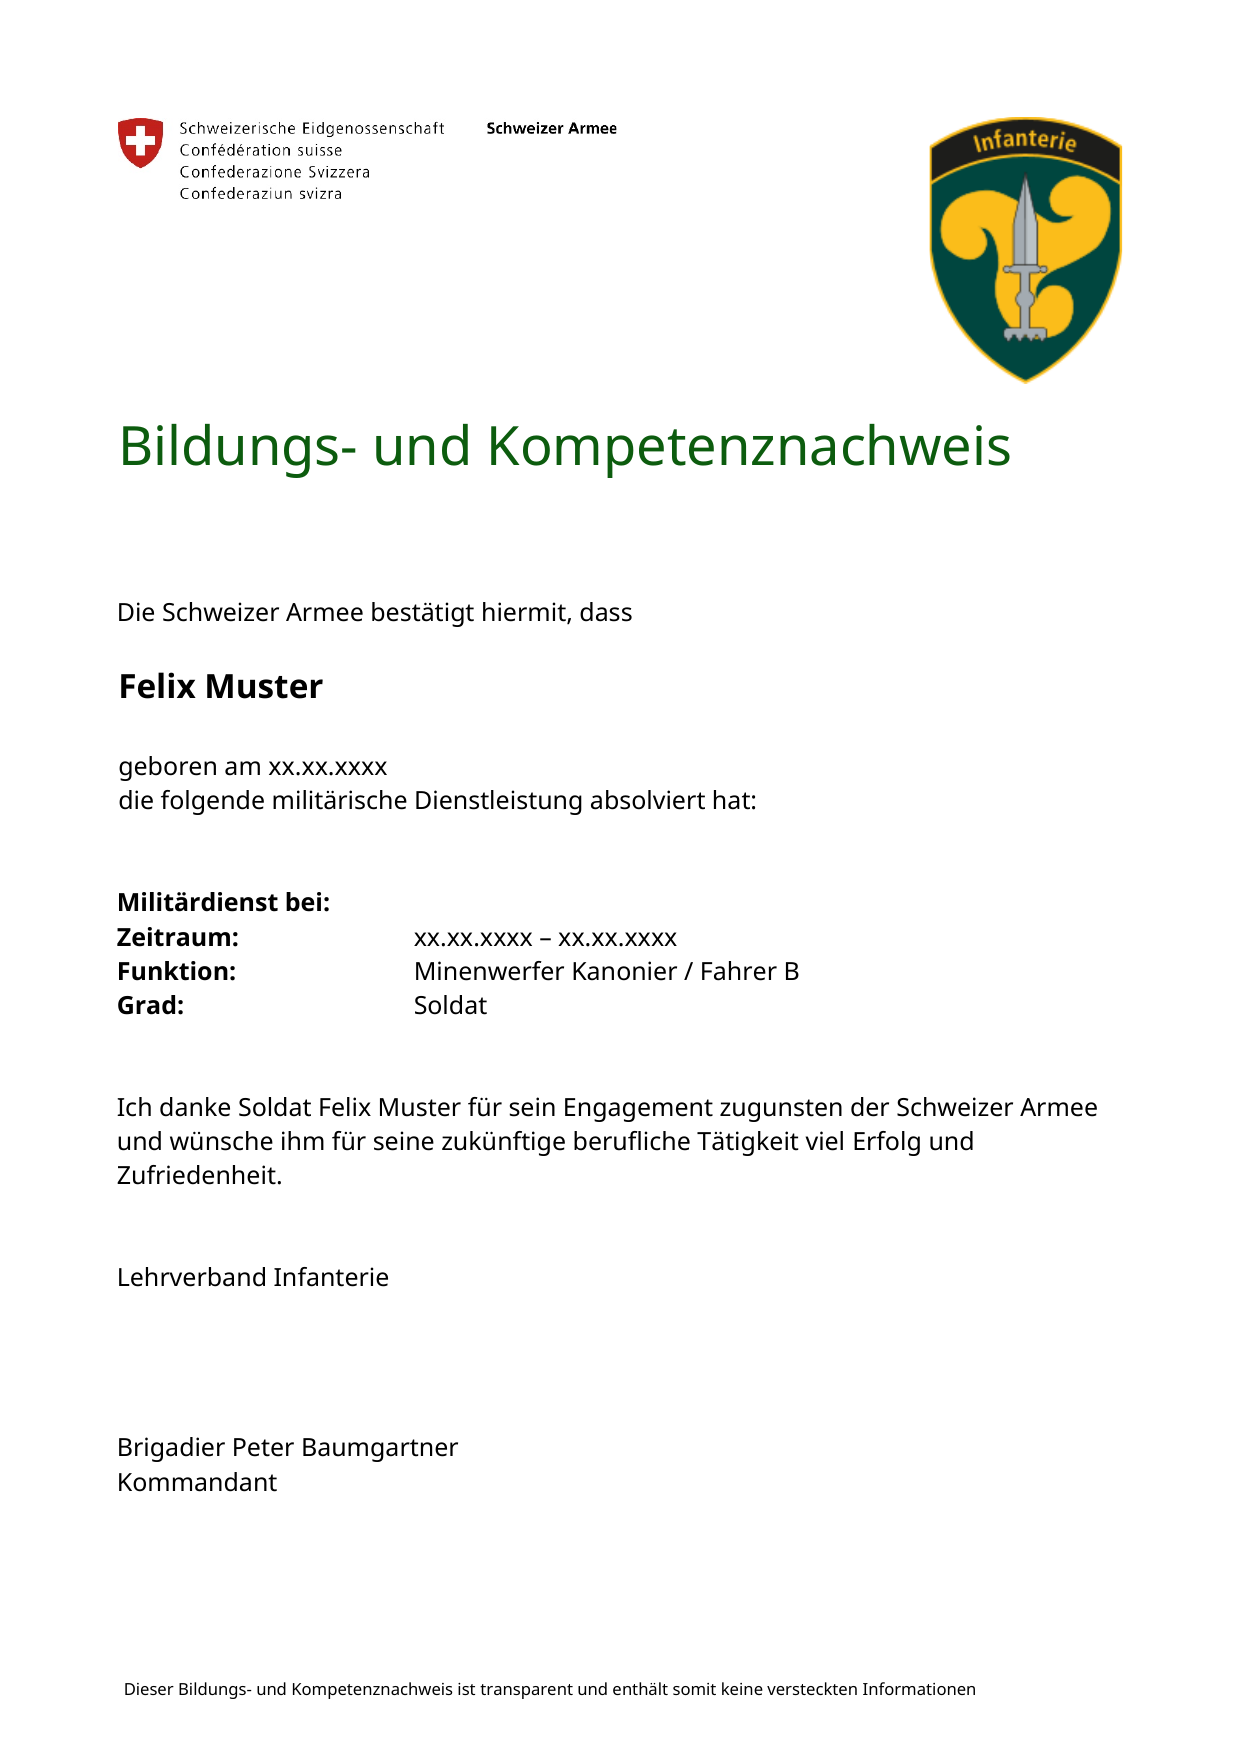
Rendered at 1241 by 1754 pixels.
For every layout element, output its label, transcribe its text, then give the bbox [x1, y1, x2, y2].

text Ich danke Soldat Felix Muster für sein Engagement zugunsten der Schweizer Armee und wünsche ihm für seine zukünftige berufliche Tätigkeit viel Erfolg und Zufriedenheit. [117, 1055, 1122, 1192]
text Zeitraum: xx.xx.xxxx – xx.xx.xxxx [117, 919, 1122, 953]
text geboren am xx.xx.xxxx [118, 749, 1122, 783]
text Kommandant [117, 1464, 1122, 1498]
text Funktion: Minenwerfer Kanonier / Fahrer B [117, 953, 1122, 987]
text die folgende militärische Dienstleistung absolviert hat: [118, 783, 1122, 817]
picture [118, 118, 617, 199]
picture [929, 117, 1123, 384]
text Die Schweizer Armee bestätigt hiermit, dass [117, 594, 1122, 628]
text Grad: Soldat [117, 987, 1122, 1021]
text Felix Muster [118, 663, 1122, 708]
text Militärdienst bei: [117, 885, 1122, 919]
text Lehrverband Infanterie [117, 1260, 1122, 1294]
text Brigadier Peter Baumgartner [117, 1430, 1122, 1464]
text Bildungs- und Kompetenznachweis [118, 407, 1122, 481]
